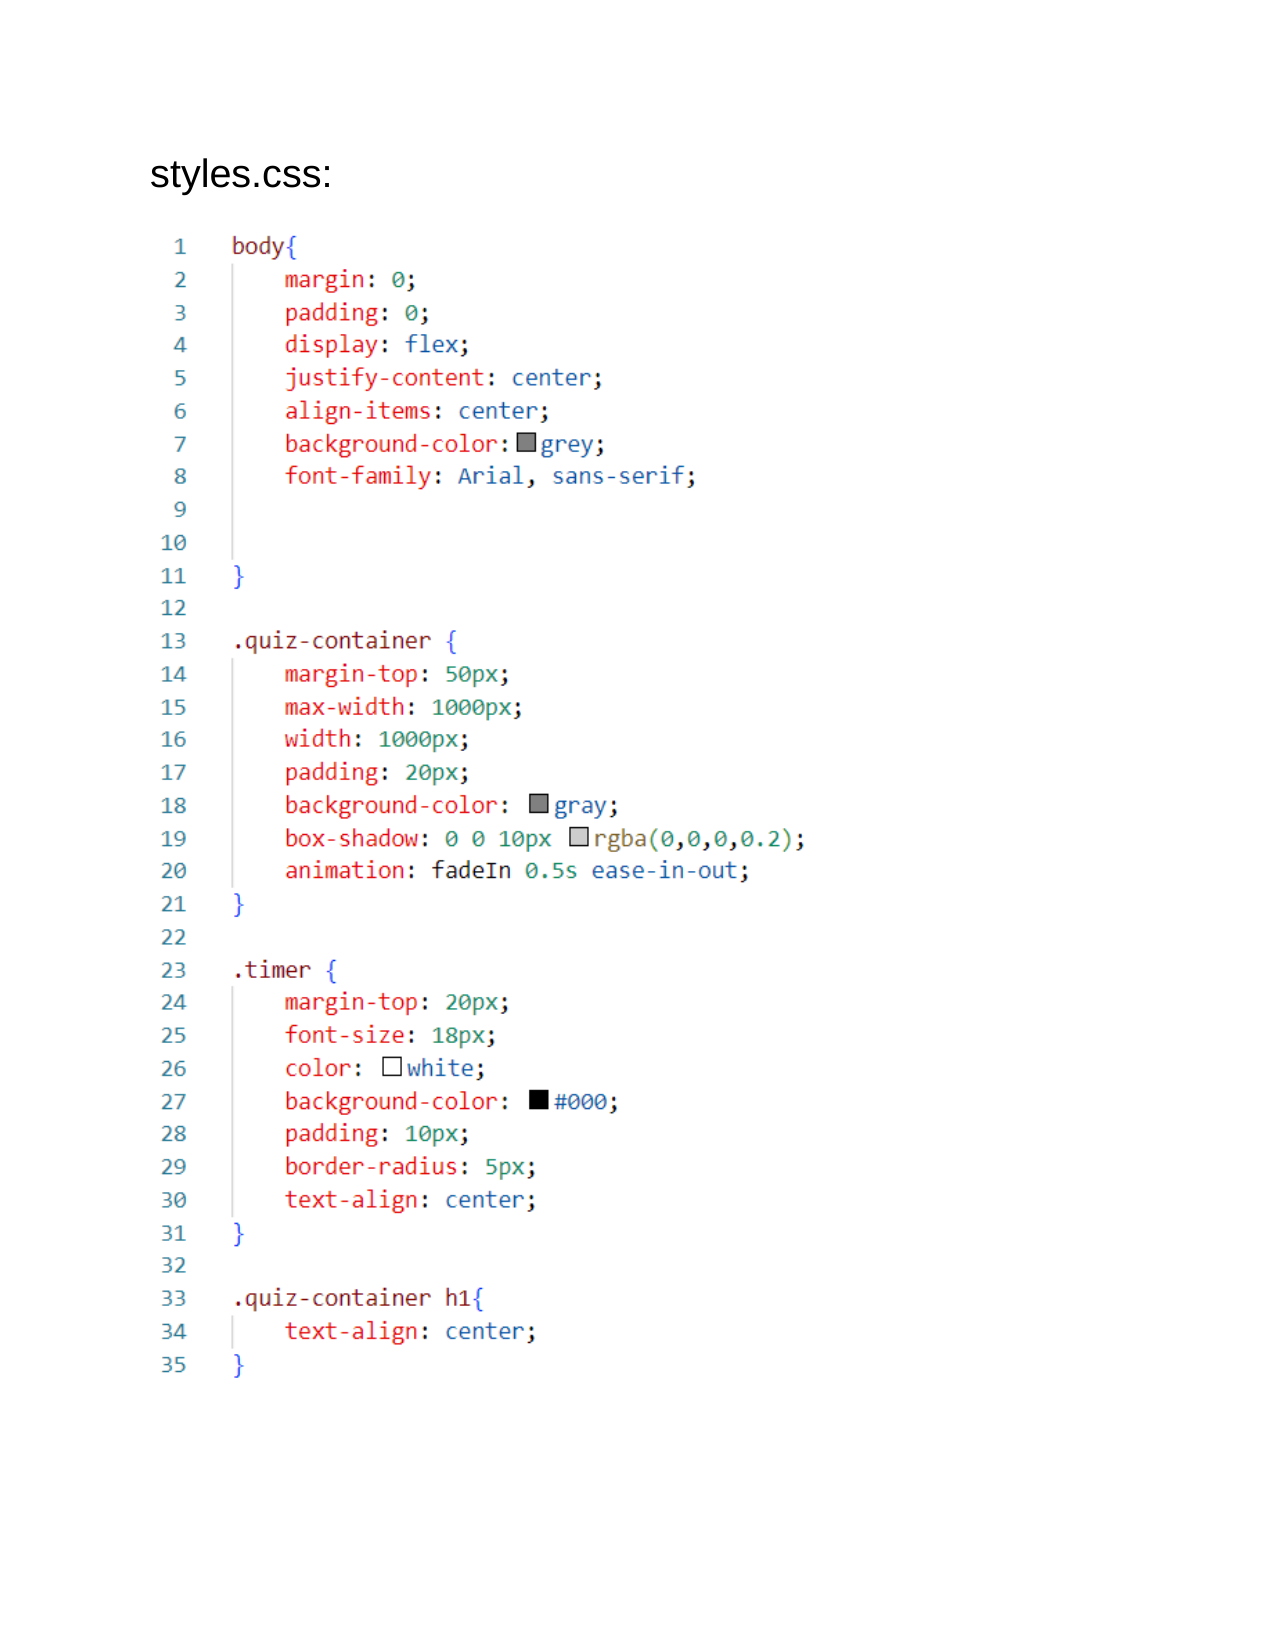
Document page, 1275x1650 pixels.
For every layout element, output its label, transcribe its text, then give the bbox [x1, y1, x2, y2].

picture [150, 232, 1125, 1389]
text styles.css: [150, 150, 1125, 196]
